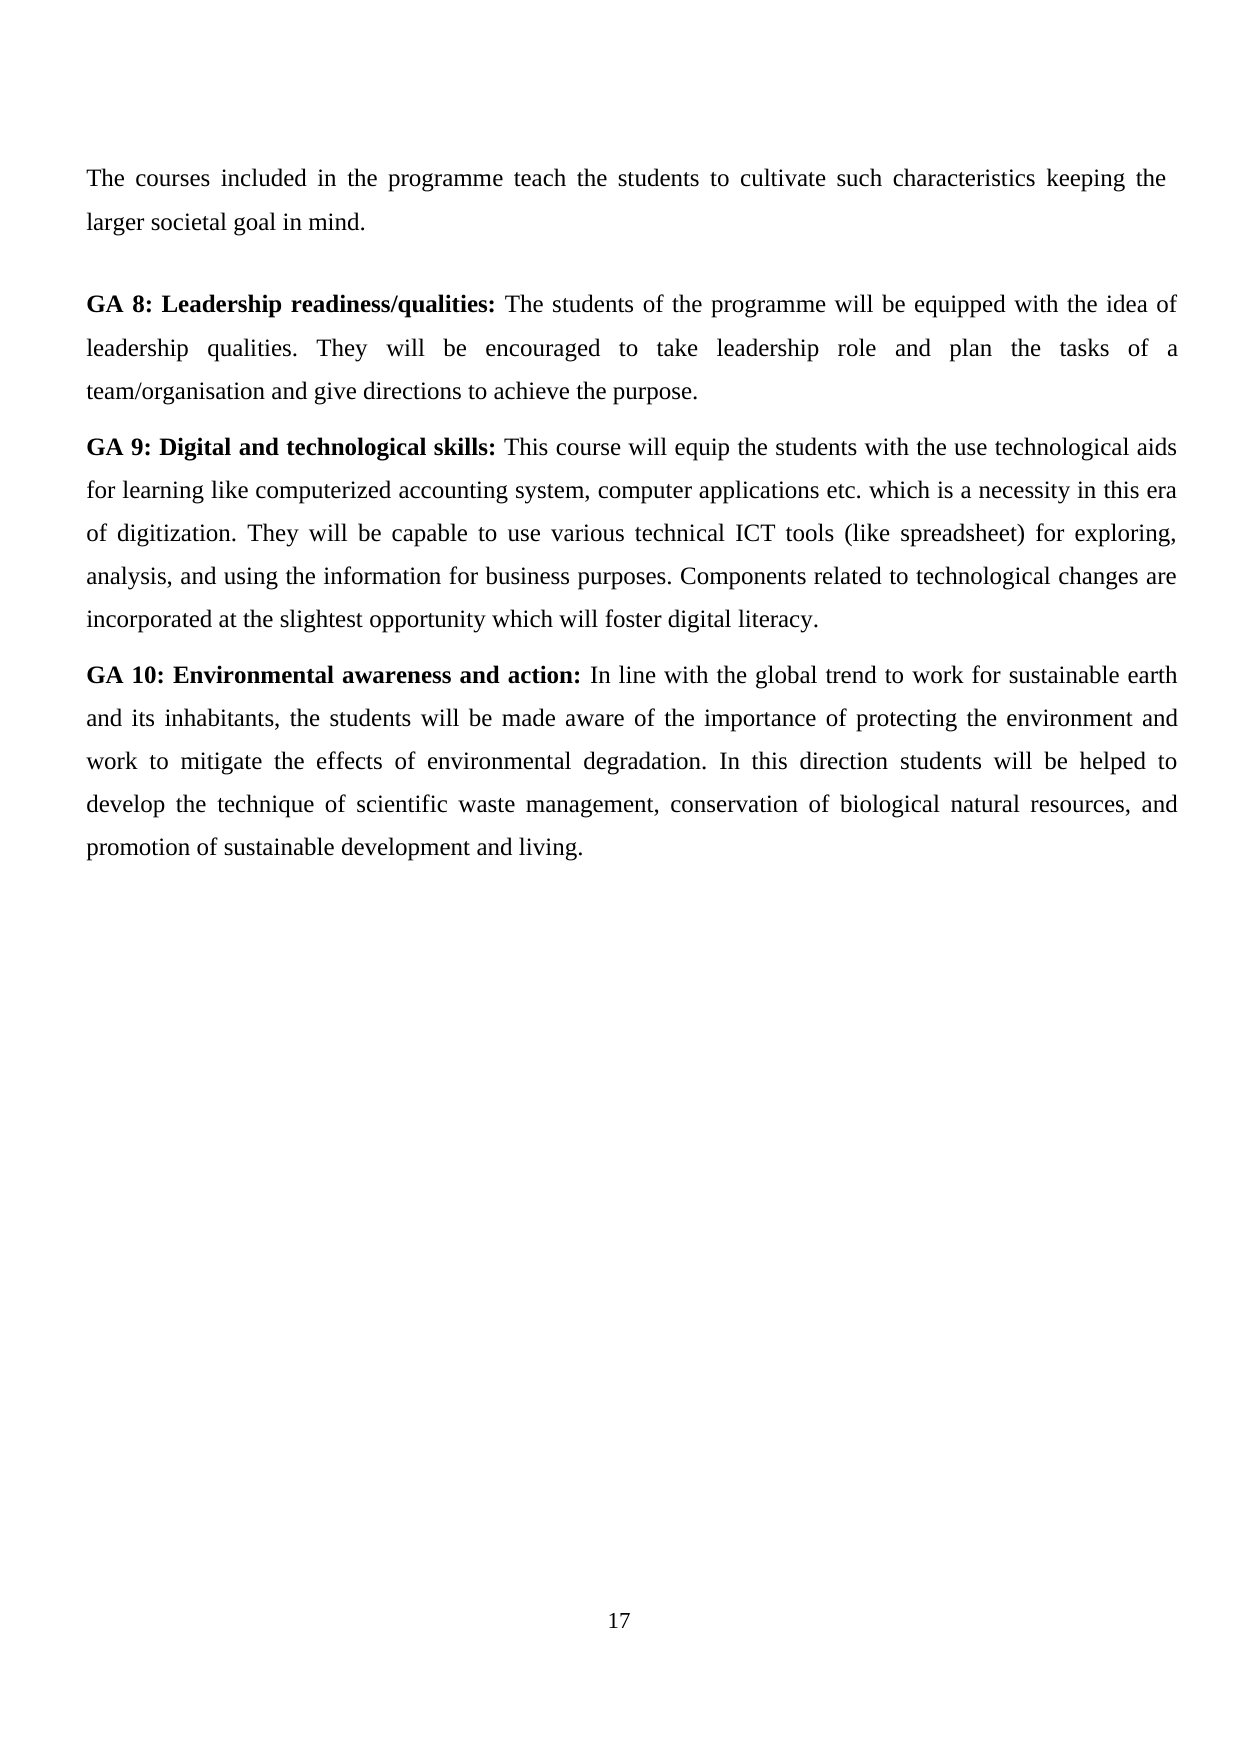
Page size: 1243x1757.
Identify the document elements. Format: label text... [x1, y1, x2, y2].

text The courses included in the programme teach the students to cultivate such characteristics keeping the larger societal goal in mind. [86, 163, 1166, 236]
text GA 10: Environmental awareness and action: In line with the global trend to work for sustainable earth and its inhabitants, the students will be made aware of the importance of protecting the environment and work to mitigate the effects of environmental degradation. In this direction students will be helped to develop the technique of scientific waste management, conservation of biological natural resources, and promotion of sustainable development and living. [86, 660, 1178, 861]
text GA 8: Leadership readiness/qualities: The students of the programme will be equipped with the idea of leadership qualities. They will be encouraged to take leadership role and plan the tasks of a team/organisation and give directions to achieve the purpose. [86, 289, 1178, 404]
text GA 9: Digital and technological skills: This course will equip the students with the use technological aids for learning like computerized accounting system, computer applications etc. which is a necessity in this era of digitization. They will be capable to use various technical ICT tools (like spreadsheet) for exploring, analysis, and using the information for business purposes. Components related to technological changes are incorporated at the slightest opportunity which will foster digital literacy. [86, 432, 1178, 633]
